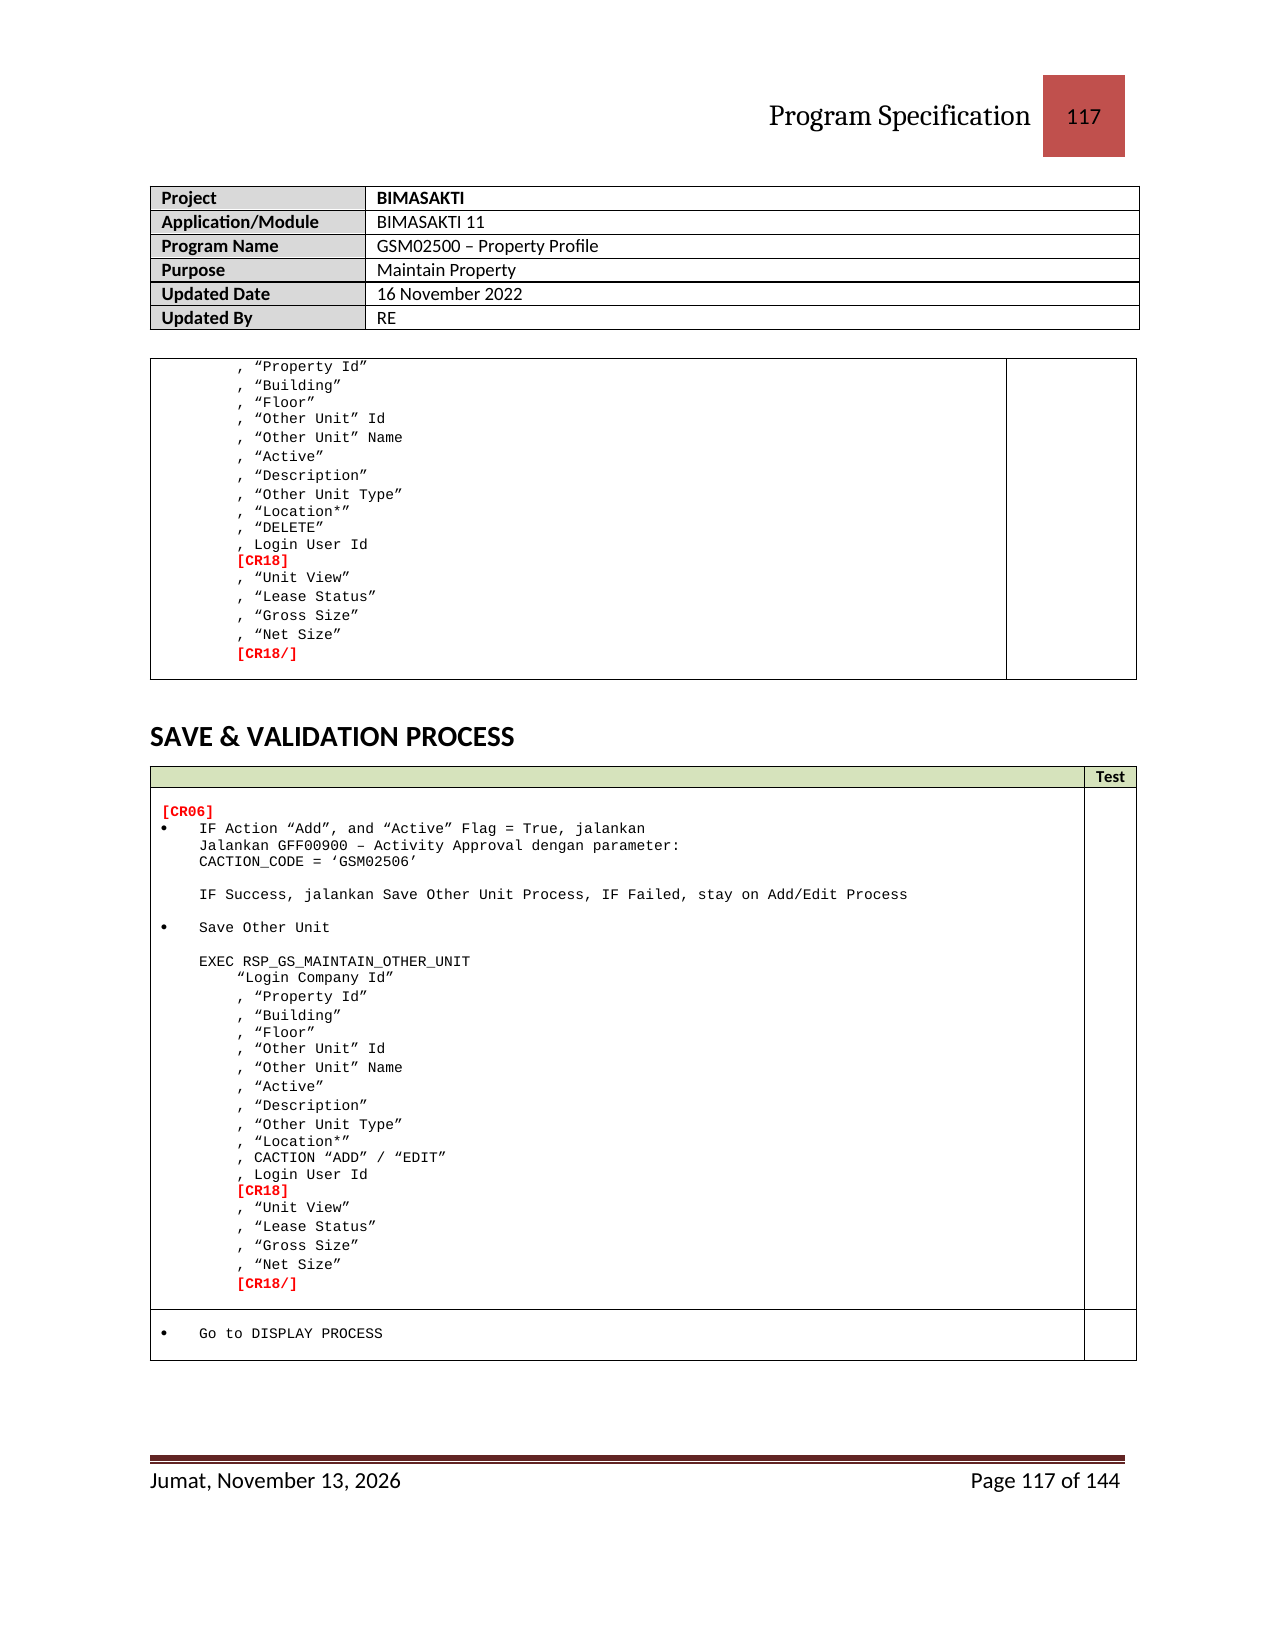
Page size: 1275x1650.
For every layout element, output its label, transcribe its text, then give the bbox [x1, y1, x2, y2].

table_cell [1085, 788, 1136, 1309]
table_cell [1007, 359, 1136, 679]
table_header Test [1085, 767, 1136, 787]
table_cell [151, 359, 1006, 679]
table_cell [1085, 1310, 1136, 1360]
subtitle SAVE & VALIDATION PROCESS [150, 718, 1125, 754]
table_cell [CR06] IF Action “Add”, and “Active” Flag = True, jalankan Jalankan GFF00900 – Activity Approval dengan parameter: CACTION_CODE = ‘GSM02506’ IF Success, jalankan Save Other Unit Process, IF Failed, stay on Add/Edit Process Save Other Unit EXEC RSP_GS_MAINTAIN_OTHER_UNIT “Login Company Id” , “Property Id” , “Building” , “Floor” , “Other Unit” Id , “Other Unit” Name , “Active” , “Description” , “Other Unit Type” , “Location*” , CACTION “ADD” / “EDIT” , Login User Id [CR18] , “Unit View” , “Lease Status” , “Gross Size” , “Net Size” [CR18/] [151, 788, 1084, 1309]
table_cell Go to DISPLAY PROCESS [151, 1310, 1084, 1360]
table_header [151, 767, 1084, 787]
